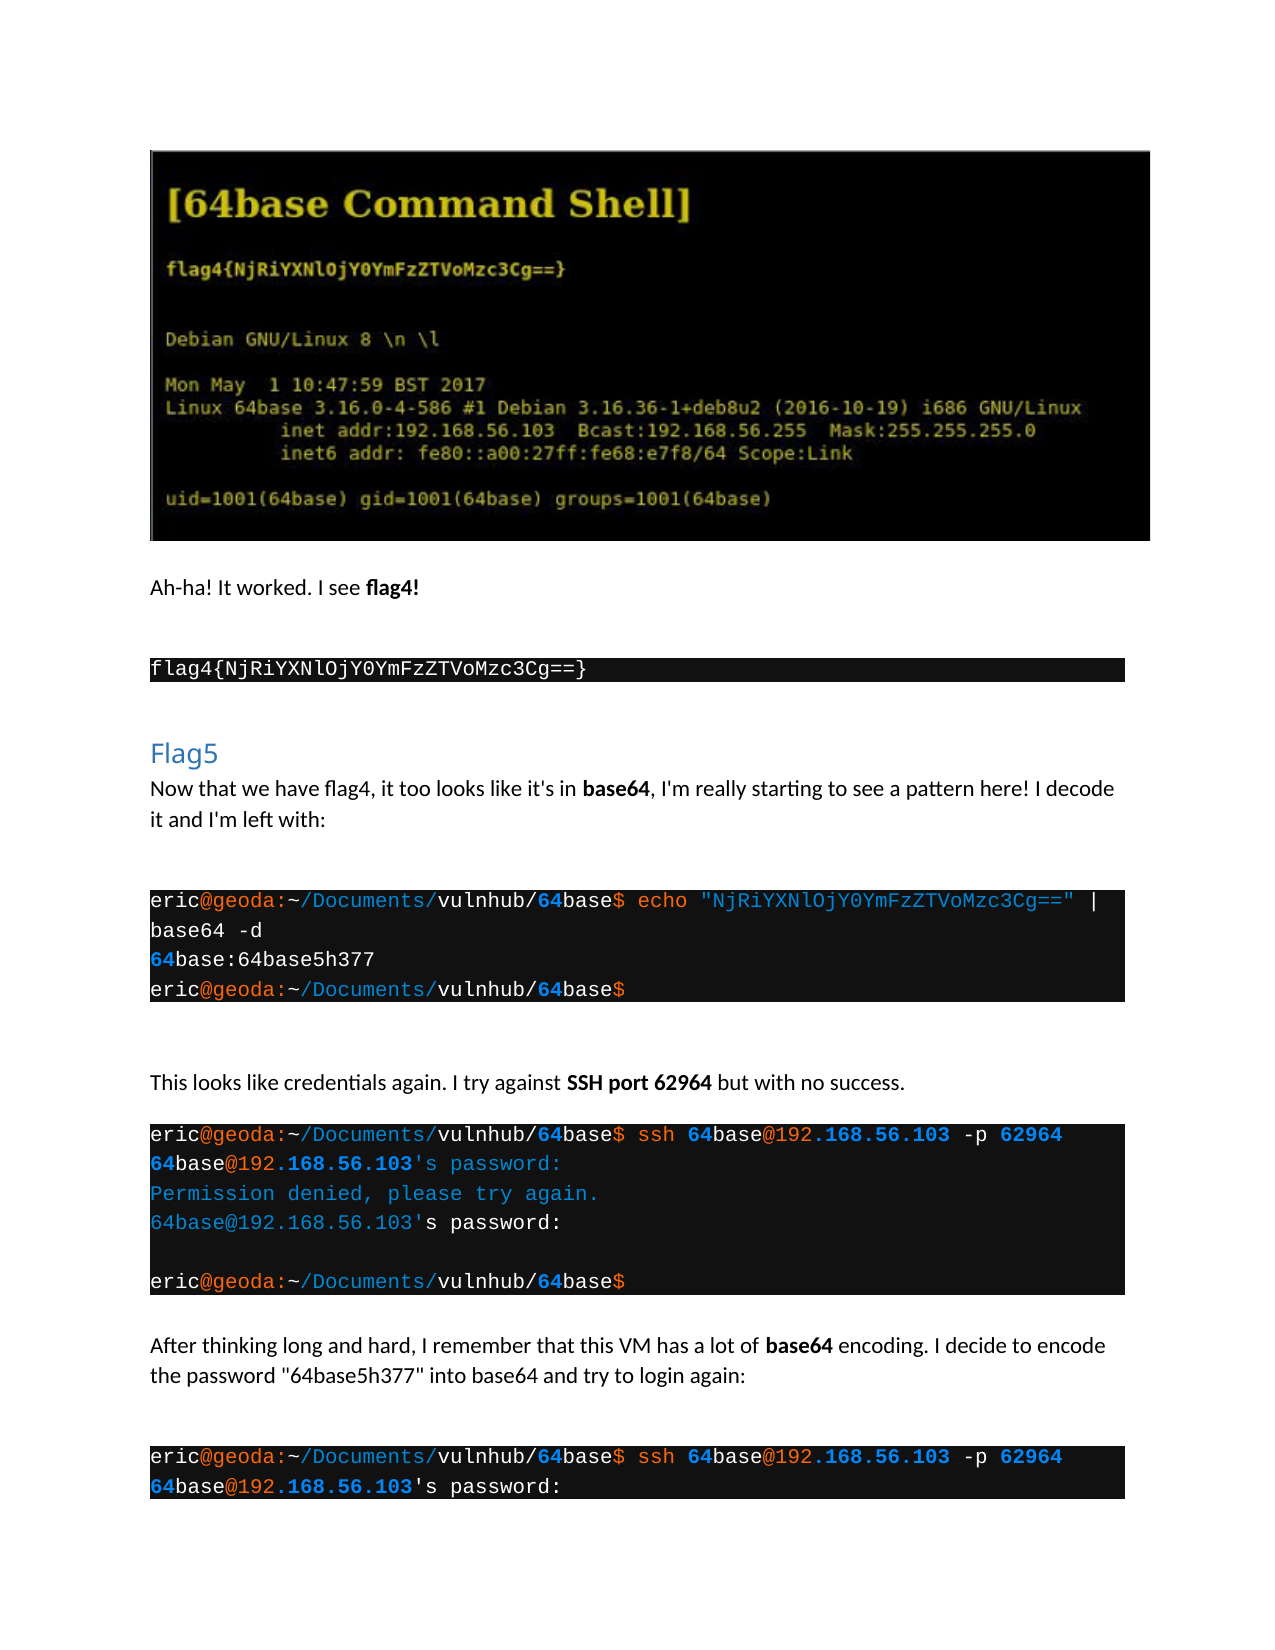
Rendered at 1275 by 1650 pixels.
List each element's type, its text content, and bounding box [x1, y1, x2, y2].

text Permission denied, please try again. [150, 1183, 1125, 1206]
text This looks like credentials again. I try against SSH port 62964 but with no success. [150, 1008, 1125, 1097]
text 64base@192.168.56.103's password: [150, 1212, 1125, 1236]
text 64base:64base5h377 [150, 949, 1125, 973]
text eric@geoda:~/Documents/vulnhub/64base$ echo "NjRiYXNlOjY0YmFzZTVoMzc3Cg==" | base64 -d [150, 890, 1125, 943]
text Ah-ha! It worked. I see flag4! [150, 543, 1125, 631]
text 64base@192.168.56.103's password: [150, 1476, 1125, 1499]
subtitle Flag5 [150, 735, 1125, 772]
text eric@geoda:~/Documents/vulnhub/64base$ ssh 64base@192.168.56.103 -p 62964 [150, 1446, 1125, 1470]
text eric@geoda:~/Documents/vulnhub/64base$ [150, 979, 1125, 1002]
text eric@geoda:~/Documents/vulnhub/64base$ ssh 64base@192.168.56.103 -p 62964 [150, 1124, 1125, 1147]
text flag4{NjRiYXNlOjY0YmFzZTVoMzc3Cg==} [150, 658, 1125, 682]
picture [150, 150, 1150, 541]
text 64base@192.168.56.103's password: [150, 1153, 1125, 1177]
text Now that we have flag4, it too looks like it's in base64, I'm really starting to see a pattern here! I decode it and I'm left with: [150, 774, 1125, 863]
text eric@geoda:~/Documents/vulnhub/64base$ [150, 1271, 1125, 1295]
text After thinking long and hard, I remember that this VM has a lot of base64 encoding. I decide to encode the password "64base5h377" into base64 and try to login again: [150, 1301, 1125, 1419]
